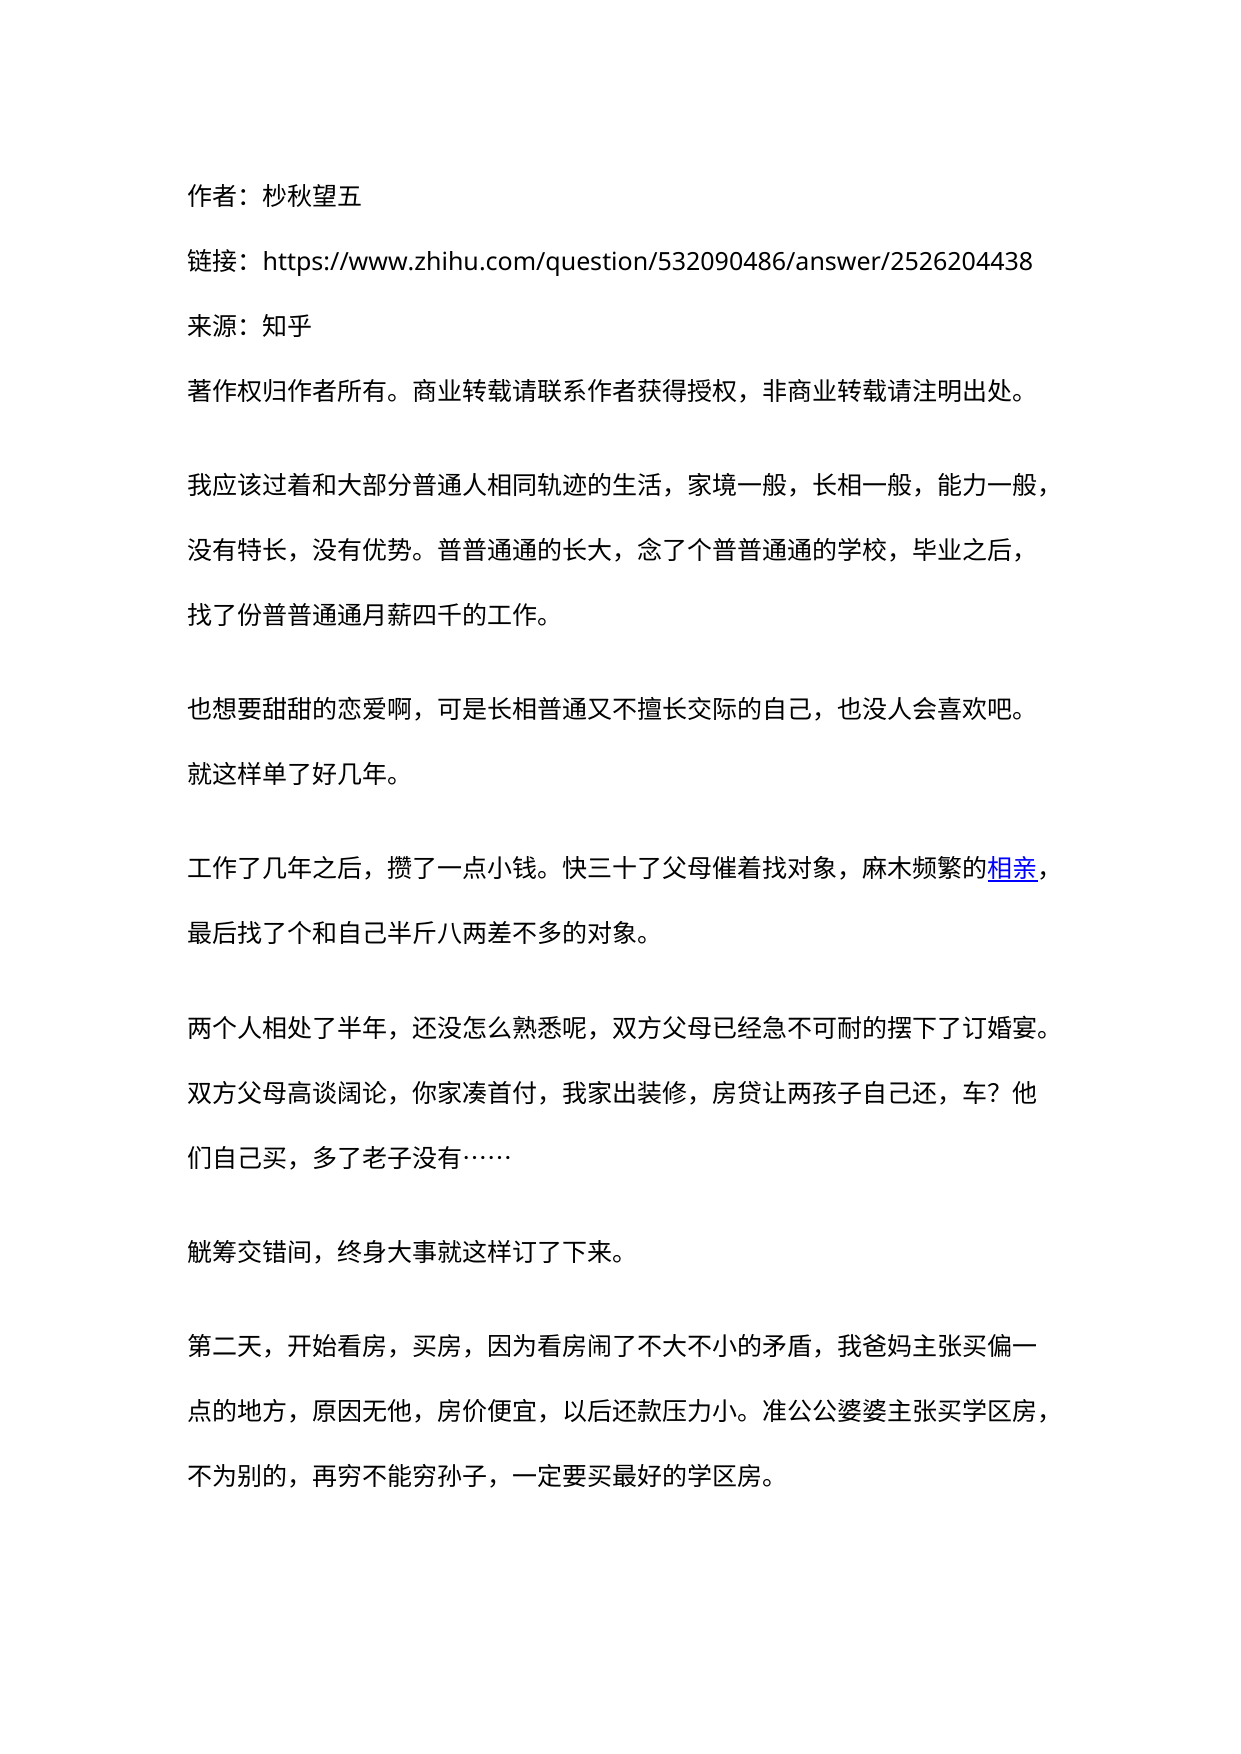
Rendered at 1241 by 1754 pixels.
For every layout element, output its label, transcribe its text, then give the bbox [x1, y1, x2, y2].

text 我应该过着和大部分普通人相同轨迹的生活，家境一般，长相一般，能力一般，没有特长，没有优势。普普通通的长大，念了个普普通通的学校，毕业之后，找了份普普通通月薪四千的工作。 [187, 451, 1053, 646]
text 工作了几年之后，攒了一点小钱。快三十了父母催着找对象，麻木频繁的相亲，最后找了个和自己半斤八两差不多的对象。 [187, 834, 1053, 964]
text 两个人相处了半年，还没怎么熟悉呢，双方父母已经急不可耐的摆下了订婚宴。双方父母高谈阔论，你家凑首付，我家出装修，房贷让两孩子自己还，车？他们自己买，多了老子没有…… [187, 994, 1053, 1189]
text 第二天，开始看房，买房，因为看房闹了不大不小的矛盾，我爸妈主张买偏一点的地方，原因无他，房价便宜，以后还款压力小。准公公婆婆主张买学区房，不为别的，再穷不能穷孙子，一定要买最好的学区房。 [187, 1312, 1053, 1507]
text 也想要甜甜的恋爱啊，可是长相普通又不擅长交际的自己，也没人会喜欢吧。就这样单了好几年。 [187, 675, 1053, 805]
text 作者：杪秋望五 链接：https://www.zhihu.com/question/532090486/answer/2526204438 来源：知乎 著作权归作者所有。商业转载请联系作者获得授权，非商业转载请注明出处。 [187, 162, 1053, 422]
text 觥筹交错间，终身大事就这样订了下来。 [187, 1218, 1053, 1283]
